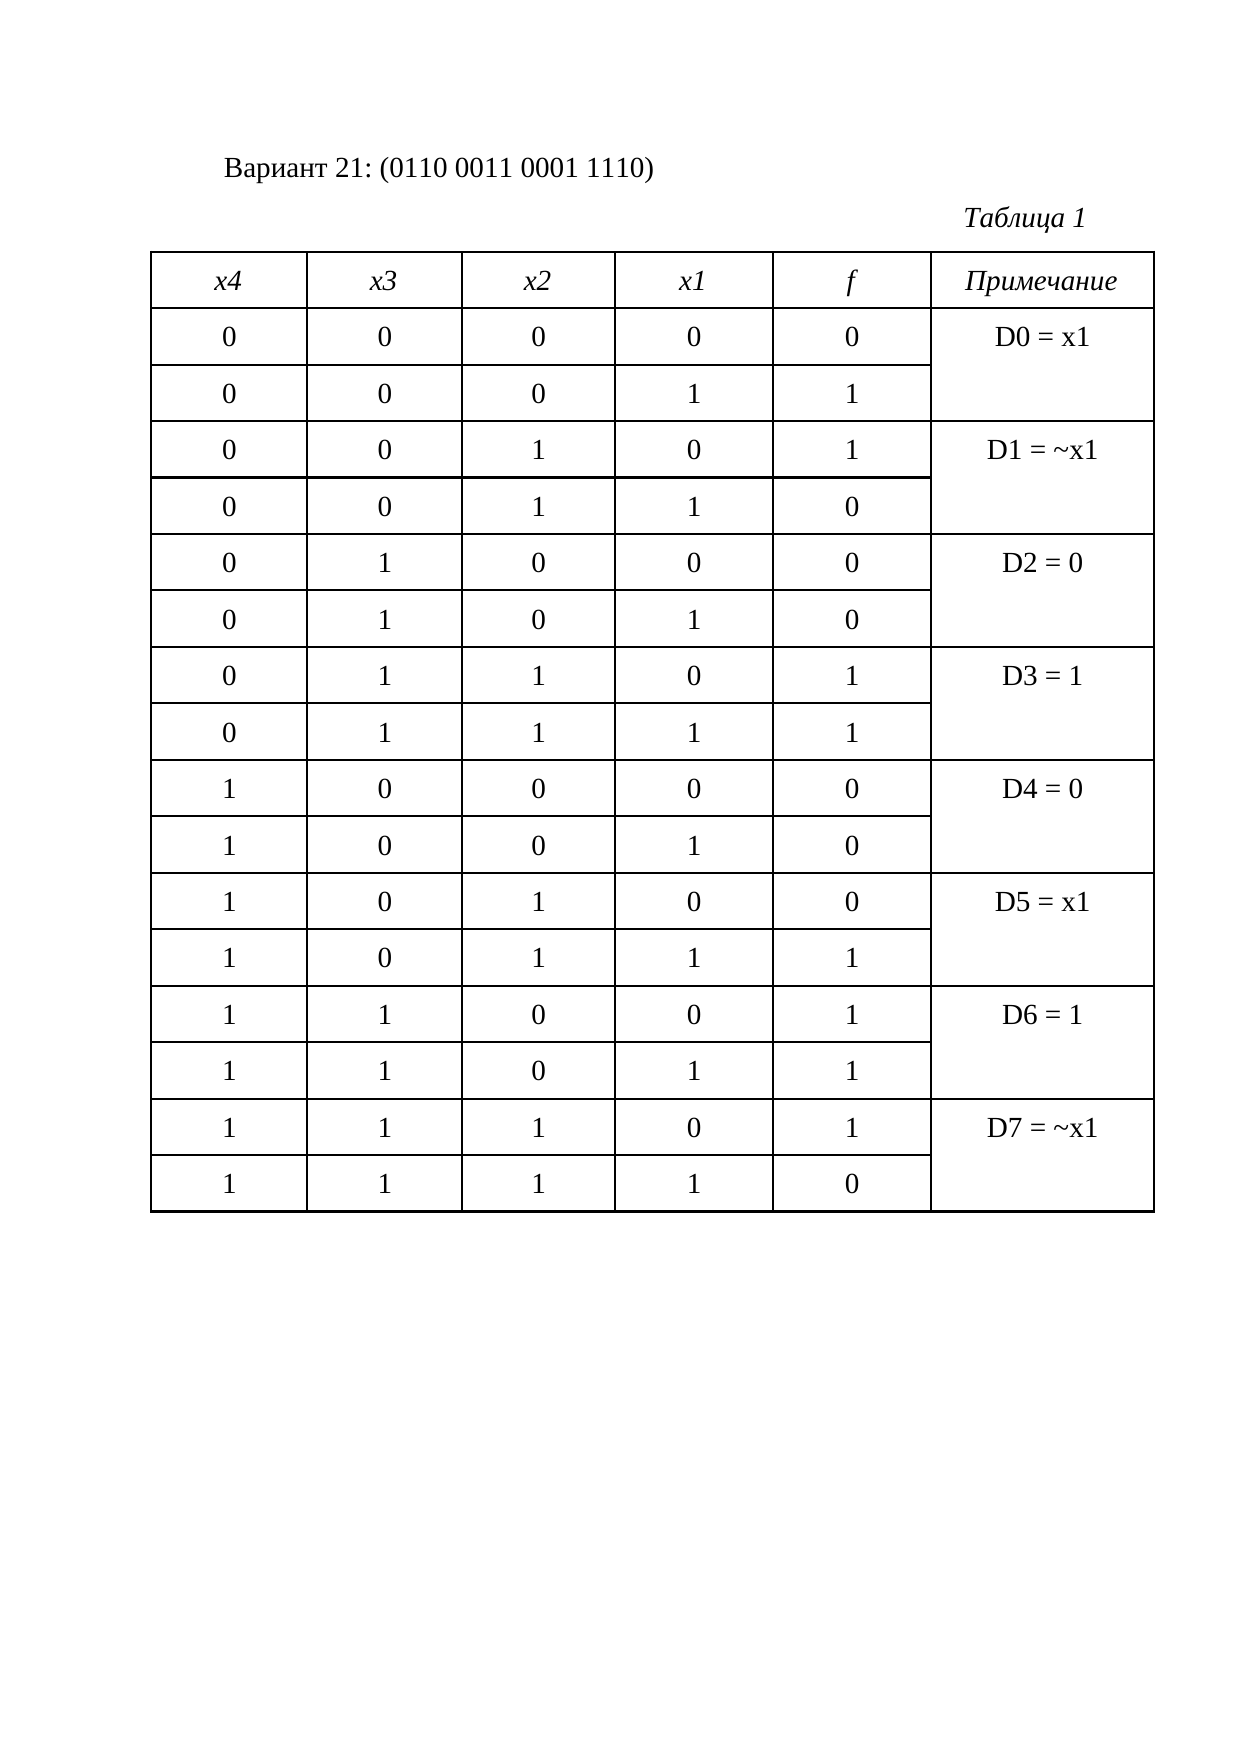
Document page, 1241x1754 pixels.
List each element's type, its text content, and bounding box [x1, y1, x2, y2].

table_cell 0 [152, 704, 306, 759]
table_cell 0 [616, 535, 772, 589]
table_cell 1 [308, 987, 461, 1041]
table_cell 0 [308, 874, 461, 928]
table_cell 0 [463, 309, 614, 363]
table_cell D3 = 1 [932, 648, 1153, 759]
table_header x1 [616, 253, 772, 307]
table_cell 0 [152, 591, 306, 646]
table_cell 0 [463, 1043, 614, 1097]
table_cell 1 [616, 1156, 772, 1210]
table_cell 0 [774, 1156, 930, 1210]
table_header x3 [308, 253, 461, 307]
table_cell 1 [152, 987, 306, 1041]
table_cell 1 [463, 648, 614, 702]
table_cell 0 [774, 591, 930, 646]
table_cell 1 [463, 479, 614, 533]
table_cell 0 [774, 535, 930, 589]
table_cell 0 [152, 479, 306, 533]
table_cell 1 [308, 535, 461, 589]
table_cell 0 [616, 874, 772, 928]
table_cell 0 [616, 648, 772, 702]
table_cell 1 [774, 987, 930, 1041]
table_cell 1 [616, 930, 772, 984]
table_cell 1 [308, 648, 461, 702]
table_cell 0 [463, 591, 614, 646]
table_cell 1 [152, 761, 306, 815]
table_cell 1 [152, 1156, 306, 1210]
table_cell 0 [308, 479, 461, 533]
table_cell 1 [774, 648, 930, 702]
table_cell 0 [152, 366, 306, 420]
text Таблица 1 [150, 200, 1089, 234]
table_cell 1 [463, 930, 614, 984]
table_cell 0 [616, 309, 772, 363]
table_cell D1 = ~x1 [932, 422, 1153, 533]
table_cell 0 [616, 987, 772, 1041]
table_cell D7 = ~x1 [932, 1100, 1153, 1210]
table_header x2 [463, 253, 614, 307]
table_header f [774, 253, 930, 307]
table_cell 1 [152, 1100, 306, 1154]
table_cell 1 [616, 366, 772, 420]
table_cell 1 [463, 874, 614, 928]
table_cell 0 [463, 987, 614, 1041]
table_cell 1 [308, 591, 461, 646]
table_cell 0 [308, 422, 461, 476]
table_cell 1 [152, 930, 306, 984]
table_cell 0 [152, 422, 306, 476]
table_cell 0 [152, 535, 306, 589]
table_cell 1 [774, 1100, 930, 1154]
table_cell 1 [463, 422, 614, 476]
table_cell 1 [308, 1100, 461, 1154]
table_cell 1 [774, 1043, 930, 1097]
table_cell 1 [774, 422, 930, 476]
table_cell 1 [774, 704, 930, 759]
table_cell 0 [616, 761, 772, 815]
table_cell 0 [308, 761, 461, 815]
table_cell 0 [152, 648, 306, 702]
table_cell 1 [616, 704, 772, 759]
table_cell 1 [152, 817, 306, 872]
table_cell 1 [308, 704, 461, 759]
table_cell 1 [774, 930, 930, 984]
table_cell 1 [616, 817, 772, 872]
table_cell 0 [616, 422, 772, 476]
table_cell 1 [463, 1156, 614, 1210]
table_cell 1 [308, 1156, 461, 1210]
table_cell 0 [463, 761, 614, 815]
table_cell 1 [616, 591, 772, 646]
table_cell 0 [308, 930, 461, 984]
table_cell 0 [308, 366, 461, 420]
table_cell 0 [152, 309, 306, 363]
table_cell 0 [774, 761, 930, 815]
table_cell 0 [616, 1100, 772, 1154]
table_cell D4 = 0 [932, 761, 1153, 872]
table_header x4 [152, 253, 306, 307]
table_cell D0 = x1 [932, 309, 1153, 420]
table_cell D5 = x1 [932, 874, 1153, 984]
table_cell 0 [463, 366, 614, 420]
table_cell 1 [616, 1043, 772, 1097]
table_cell 0 [774, 309, 930, 363]
table_cell 1 [152, 874, 306, 928]
table_cell 1 [616, 479, 772, 533]
table_cell 0 [774, 479, 930, 533]
table_cell 1 [774, 366, 930, 420]
table_cell 0 [463, 817, 614, 872]
table_cell 0 [774, 817, 930, 872]
table_cell D6 = 1 [932, 987, 1153, 1097]
table_cell 1 [152, 1043, 306, 1097]
table_cell 1 [463, 704, 614, 759]
text Вариант 21: (0110 0011 0001 1110) [150, 150, 1089, 183]
table_cell 1 [308, 1043, 461, 1097]
table_header Примечание [932, 253, 1153, 307]
table_cell D2 = 0 [932, 535, 1153, 646]
table_cell 0 [308, 309, 461, 363]
table_cell 0 [774, 874, 930, 928]
table_cell 0 [463, 535, 614, 589]
table_cell 0 [308, 817, 461, 872]
table_cell 1 [463, 1100, 614, 1154]
